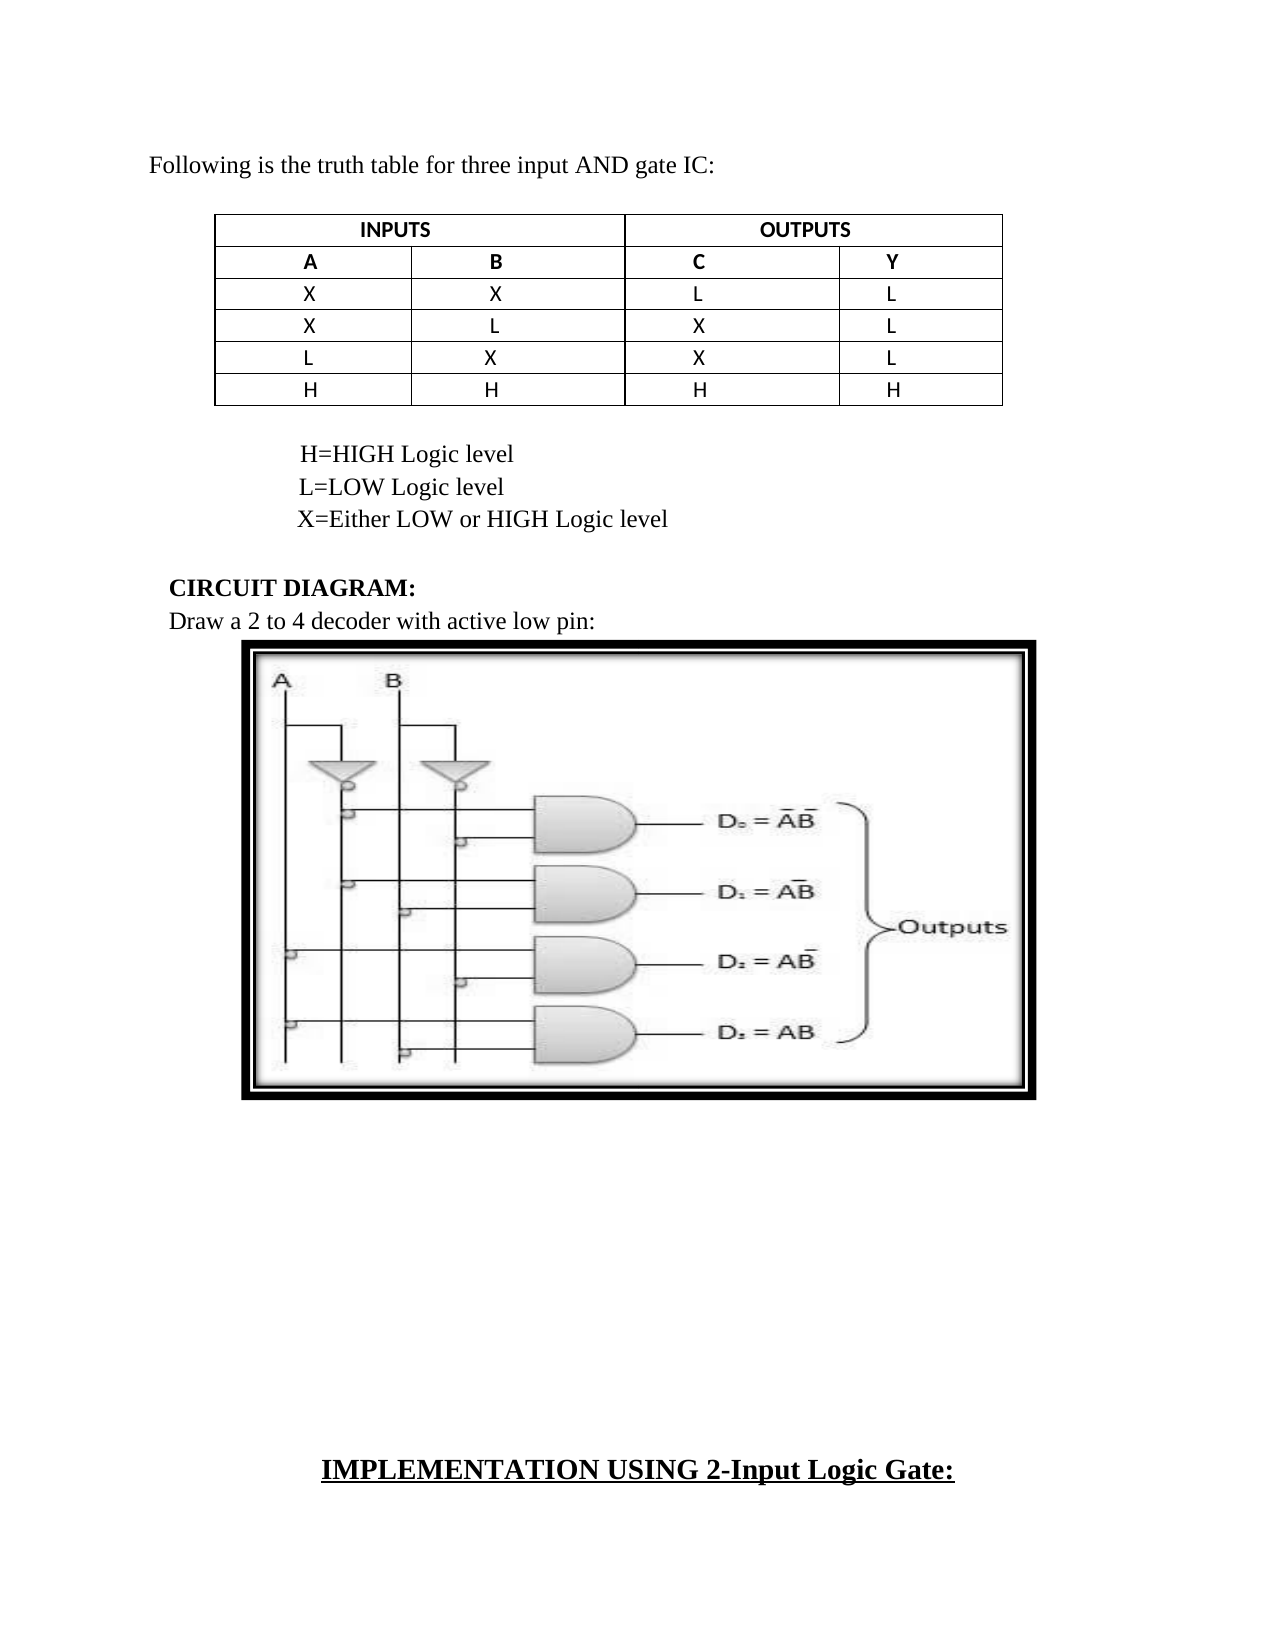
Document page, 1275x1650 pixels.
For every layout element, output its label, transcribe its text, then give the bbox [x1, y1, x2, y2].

table_cell L [626, 279, 839, 309]
table_header INPUTS [216, 215, 624, 246]
table_cell X [216, 310, 411, 341]
text H=HIGH Logic level [300, 439, 985, 468]
table_cell L [840, 310, 1002, 341]
table_cell X [412, 279, 624, 309]
table_cell X [626, 310, 839, 341]
table_cell Y [840, 247, 1002, 277]
table_cell C [626, 247, 839, 277]
table_cell L [840, 342, 1002, 373]
table_cell L [840, 279, 1002, 309]
text L=LOW Logic level [148, 472, 985, 501]
table_cell B [412, 247, 624, 277]
table_cell X [216, 279, 411, 309]
text IMPLEMENTATION USING 2-Input Logic Gate: [150, 1452, 1125, 1486]
table_header OUTPUTS [626, 215, 1002, 246]
text X=Either LOW or HIGH Logic level [148, 504, 1125, 533]
table_cell X [412, 342, 624, 373]
table_cell H [412, 374, 624, 405]
text Following is the truth table for three input AND gate IC: [148, 150, 985, 179]
table_cell H [840, 374, 1002, 405]
table_cell H [216, 374, 411, 405]
table_cell L [216, 342, 411, 373]
table_cell X [626, 342, 839, 373]
table_cell L [412, 310, 624, 341]
picture [256, 655, 1021, 1085]
table_cell H [626, 374, 839, 405]
table_cell A [216, 247, 411, 277]
